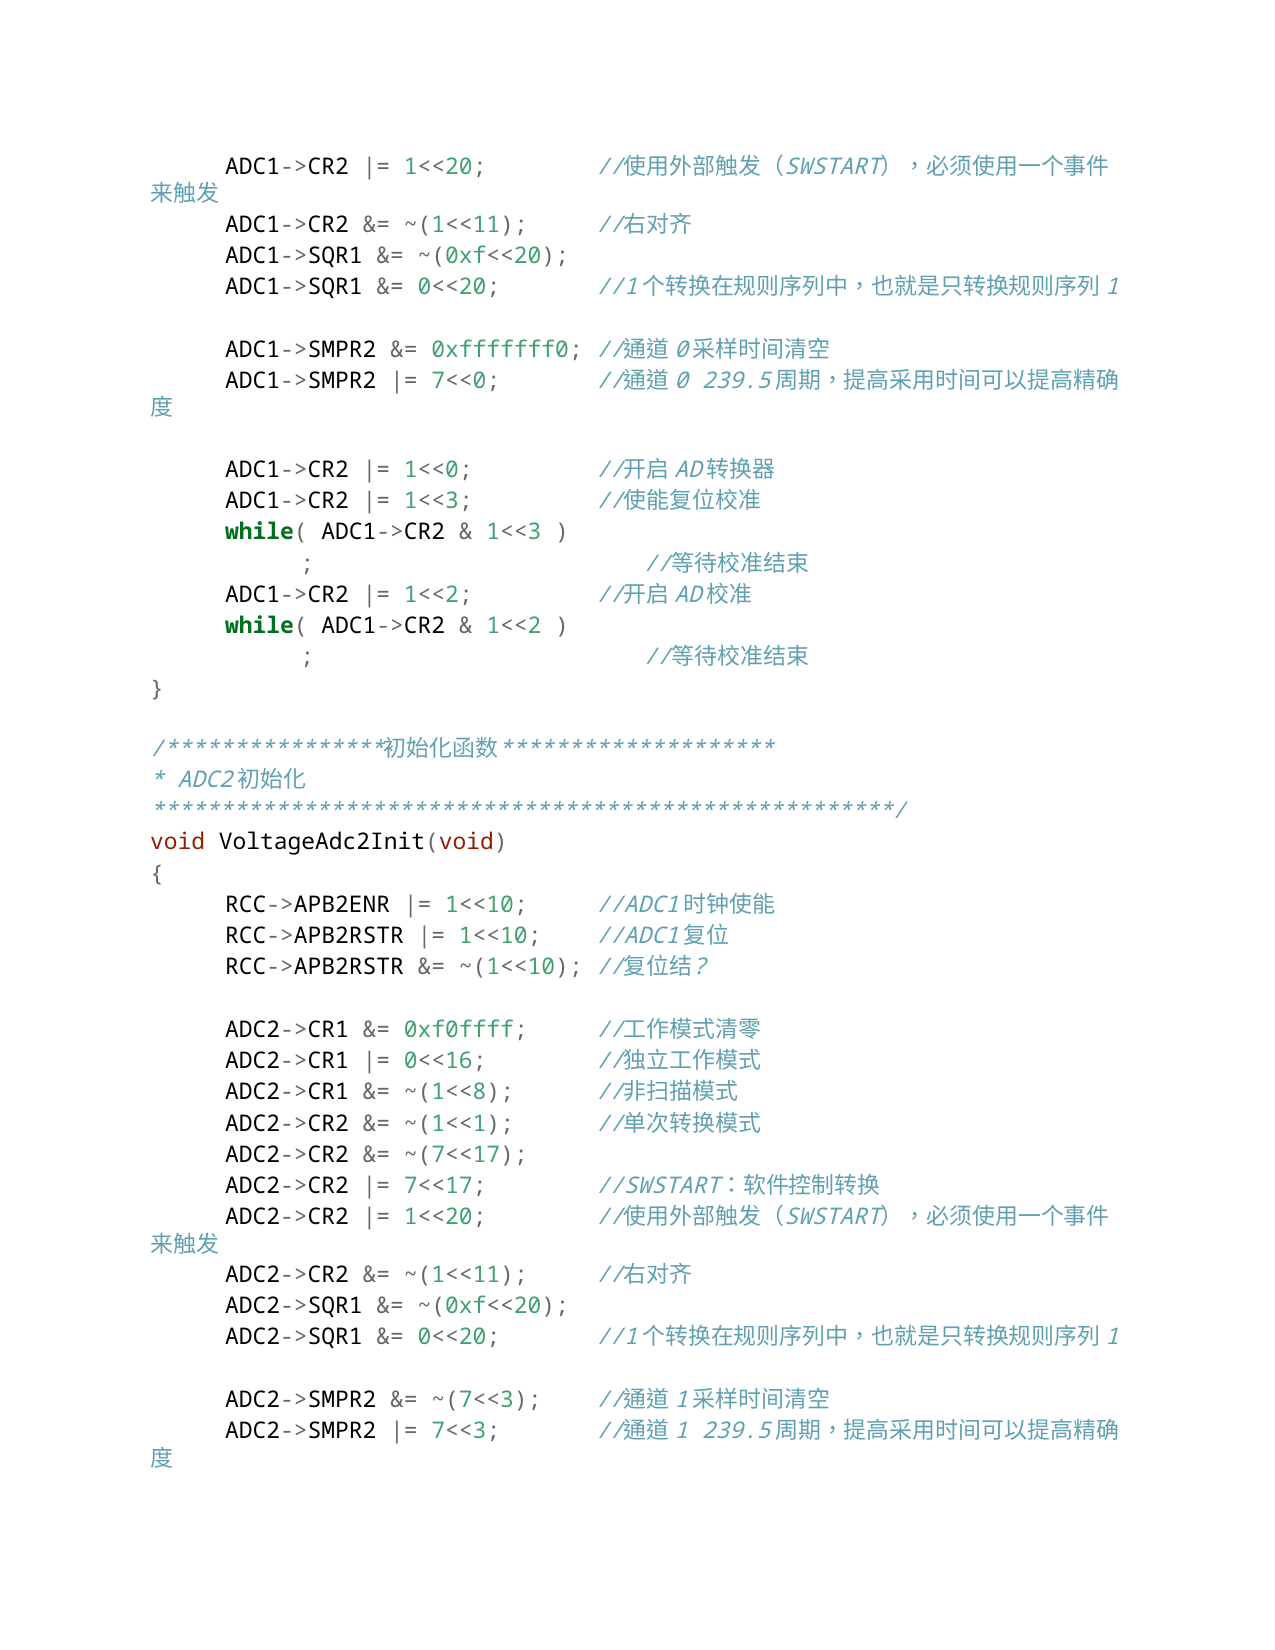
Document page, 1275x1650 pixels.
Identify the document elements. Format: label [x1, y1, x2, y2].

text [150, 150, 1125, 1472]
